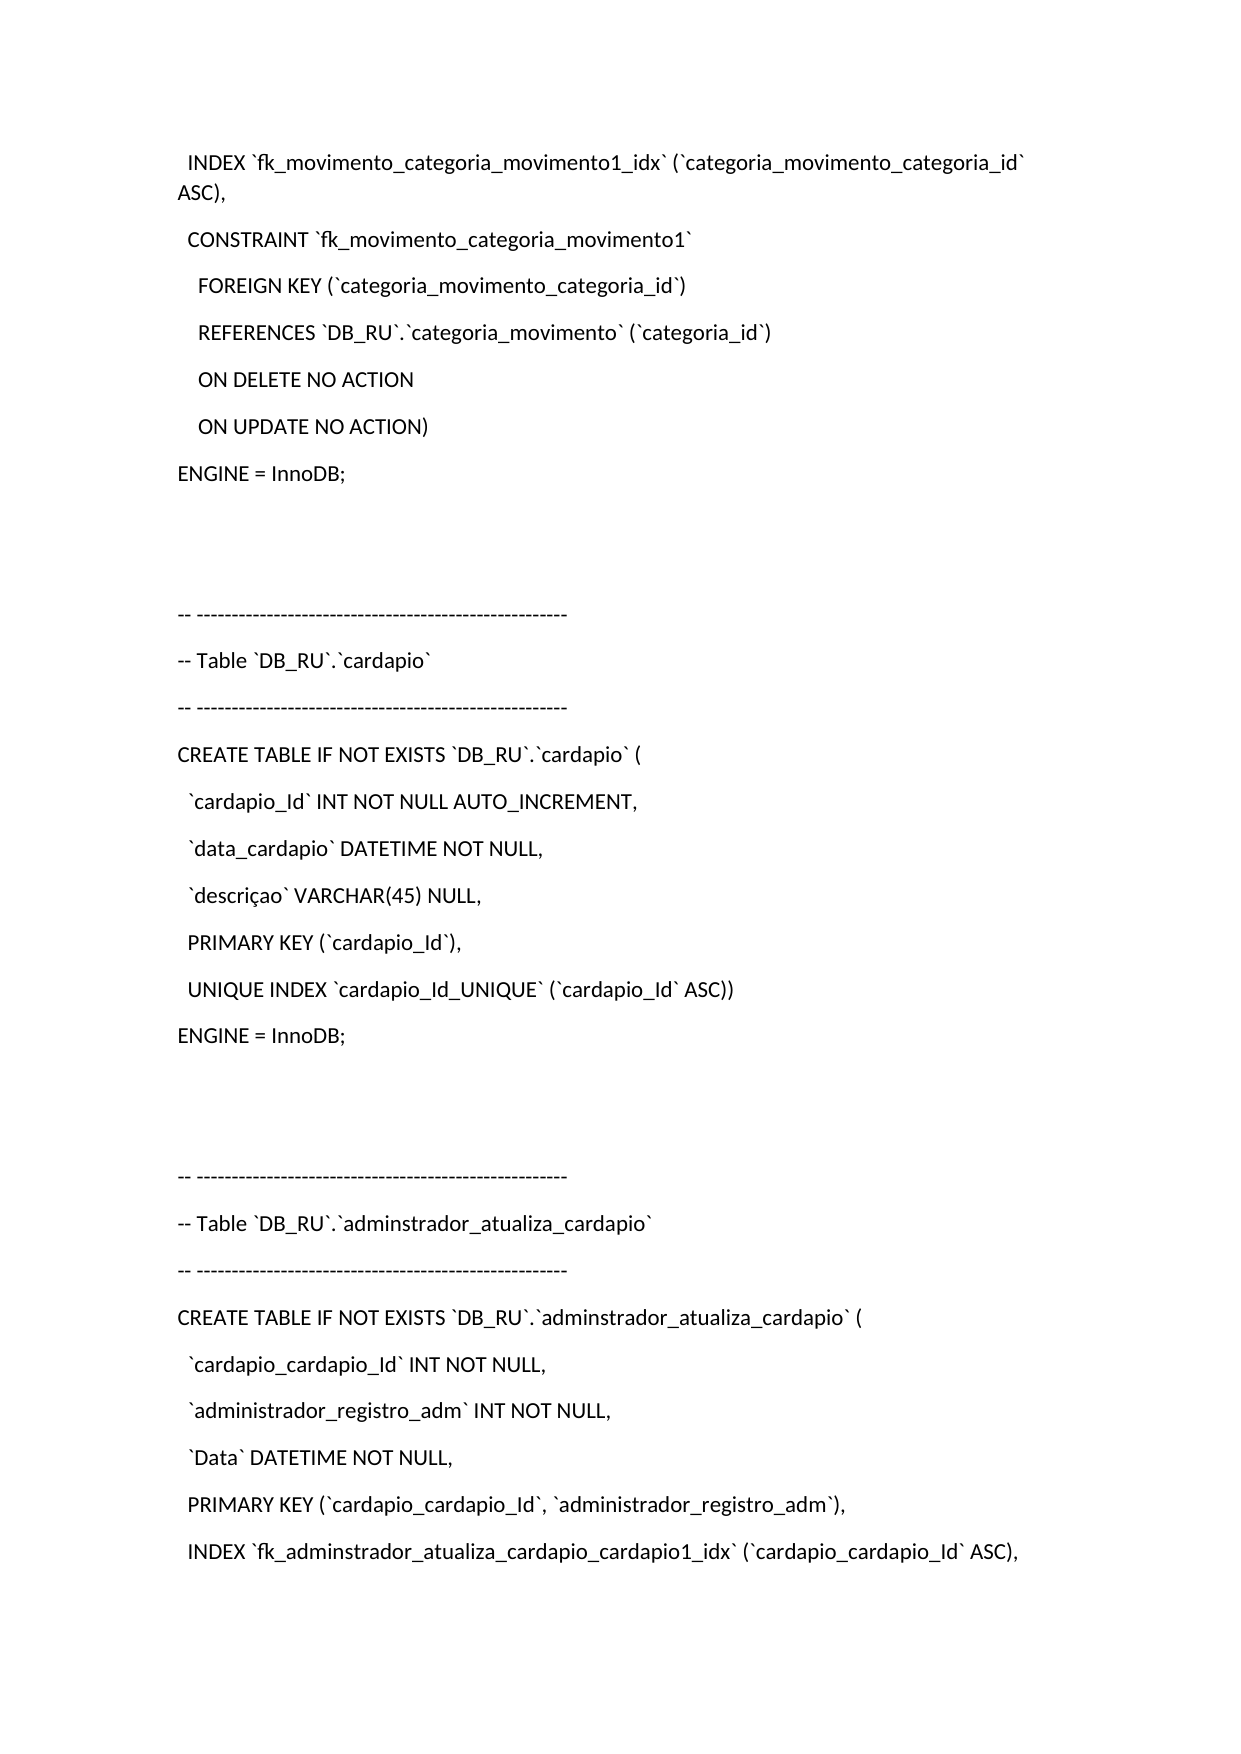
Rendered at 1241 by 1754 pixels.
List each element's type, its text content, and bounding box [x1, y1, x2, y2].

text FOREIGN KEY (`categoria_movimento_categoria_id`) [177, 272, 1063, 299]
text CONSTRAINT `fk_movimento_categoria_movimento1` [177, 225, 1063, 253]
text INDEX `fk_adminstrador_atualiza_cardapio_cardapio1_idx` (`cardapio_cardapio_Id` ASC), [177, 1537, 1063, 1565]
text ENGINE = InnoDB; [177, 1022, 1063, 1049]
text ENGINE = InnoDB; [177, 459, 1063, 487]
text `descriçao` VARCHAR(45) NULL, [177, 881, 1063, 909]
text `Data` DATETIME NOT NULL, [177, 1443, 1063, 1471]
text -- ----------------------------------------------------- [177, 693, 1063, 721]
text CREATE TABLE IF NOT EXISTS `DB_RU`.`cardapio` ( [177, 740, 1063, 768]
text CREATE TABLE IF NOT EXISTS `DB_RU`.`adminstrador_atualiza_cardapio` ( [177, 1303, 1063, 1331]
text INDEX `fk_movimento_categoria_movimento1_idx` (`categoria_movimento_categoria_id` ASC), [177, 148, 1063, 206]
text -- Table `DB_RU`.`cardapio` [177, 647, 1063, 674]
text ON DELETE NO ACTION [177, 365, 1063, 393]
text ON UPDATE NO ACTION) [177, 412, 1063, 440]
text `cardapio_Id` INT NOT NULL AUTO_INCREMENT, [177, 787, 1063, 815]
text -- Table `DB_RU`.`adminstrador_atualiza_cardapio` [177, 1209, 1063, 1237]
text PRIMARY KEY (`cardapio_Id`), [177, 928, 1063, 956]
text -- ----------------------------------------------------- [177, 600, 1063, 628]
text `cardapio_cardapio_Id` INT NOT NULL, [177, 1350, 1063, 1378]
text REFERENCES `DB_RU`.`categoria_movimento` (`categoria_id`) [177, 318, 1063, 346]
text `administrador_registro_adm` INT NOT NULL, [177, 1397, 1063, 1424]
text -- ----------------------------------------------------- [177, 1256, 1063, 1284]
text `data_cardapio` DATETIME NOT NULL, [177, 834, 1063, 862]
text PRIMARY KEY (`cardapio_cardapio_Id`, `administrador_registro_adm`), [177, 1490, 1063, 1518]
text -- ----------------------------------------------------- [177, 1162, 1063, 1190]
text UNIQUE INDEX `cardapio_Id_UNIQUE` (`cardapio_Id` ASC)) [177, 975, 1063, 1003]
